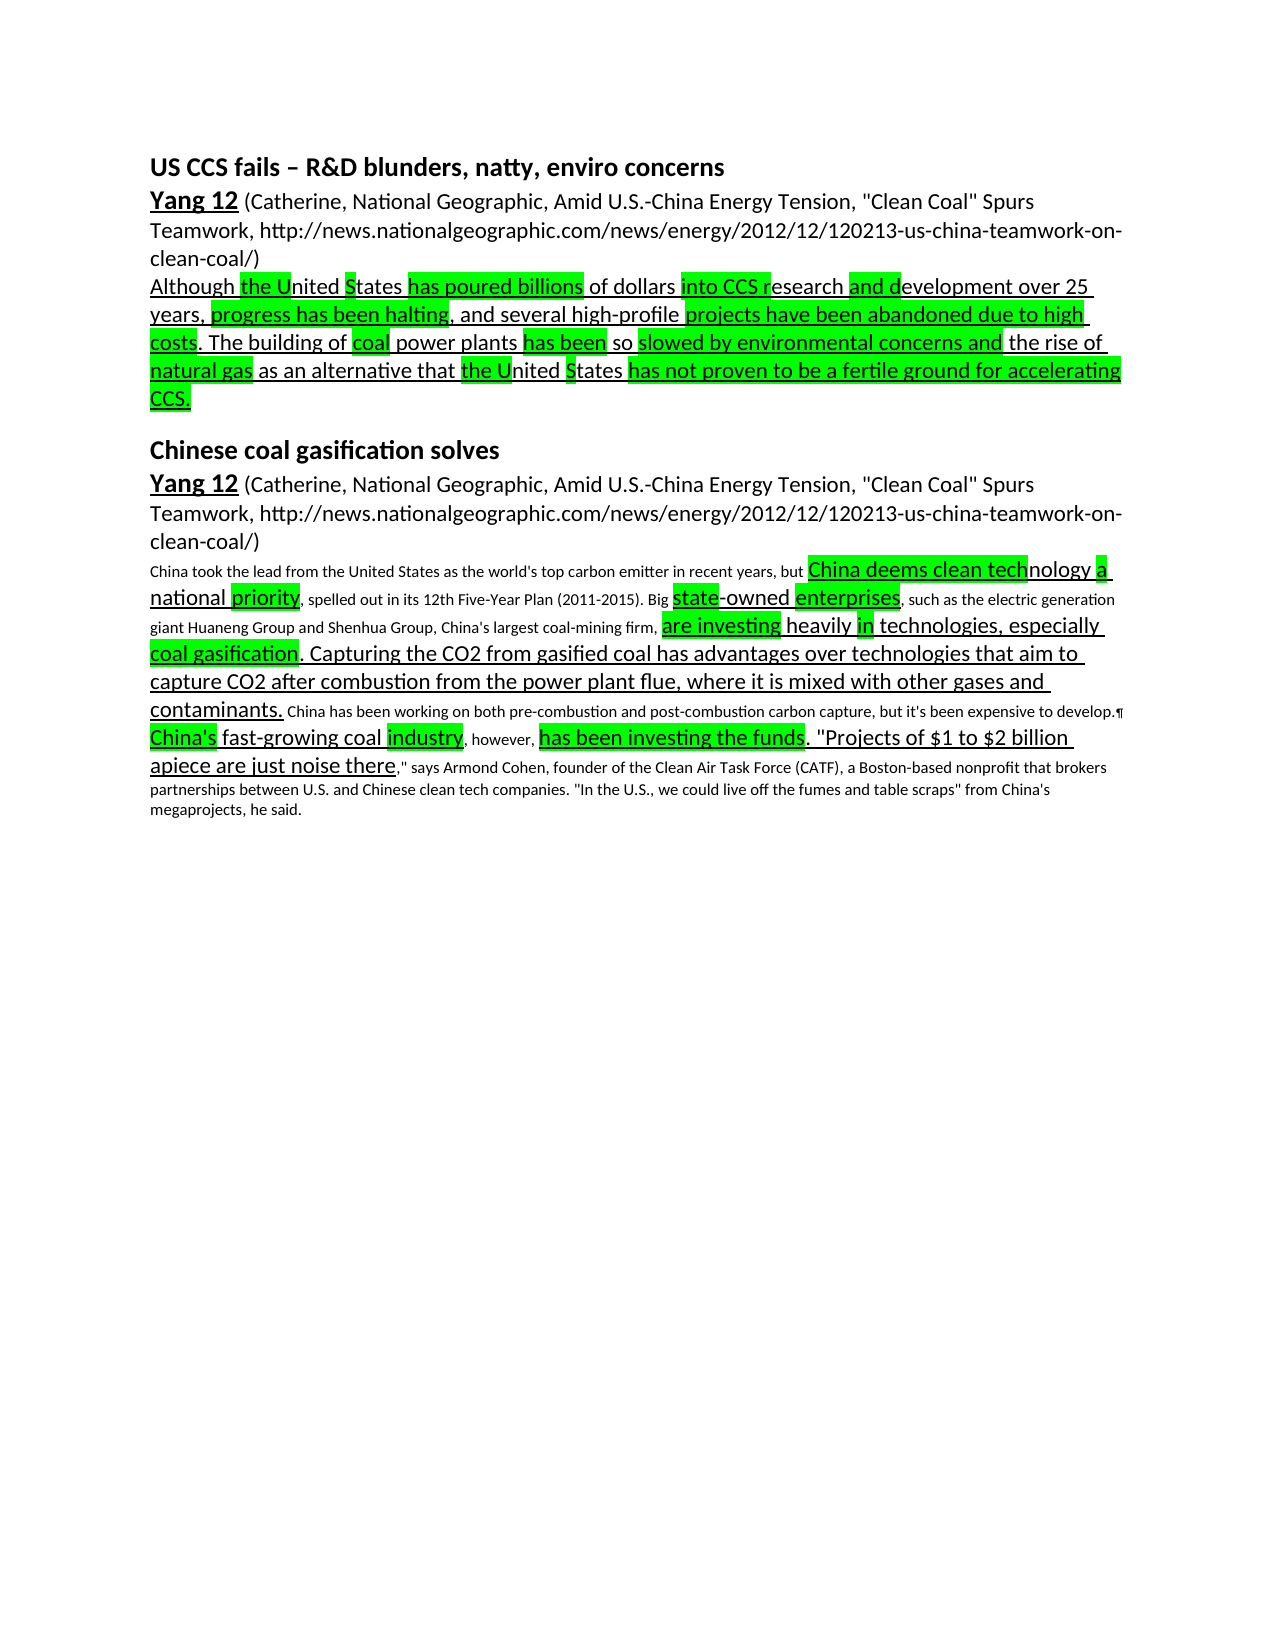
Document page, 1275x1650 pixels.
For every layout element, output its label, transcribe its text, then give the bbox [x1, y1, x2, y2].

text Yang 12 (Catherine, National Geographic, Amid U.S.-China Energy Tension, "Clean Coal" Spurs Teamwork, http://news.nationalgeographic.com/news/energy/2012/12/120213-us-china-teamwork-on-clean-coal/) [150, 466, 1125, 555]
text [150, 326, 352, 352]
text China took the lead from the United States as the world's top carbon emitter in recent years, but China deems clean technology a national priority, spelled out in its 12th Five-Year Plan (2011-2015). Big state-owned enterprises, such as the electric generation giant Huaneng Group and Shenhua Group, China's largest coal-mining firm, are investing heavily in technologies, especially coal gasification. Capturing the CO2 from gasified coal has advantages over technologies that aim to capture CO2 after combustion from the power plant flue, where it is mixed with other gases and contaminants. China has been working on both pre-combustion and post-combustion carbon capture, but it's been expensive to develop.¶ China's fast-growing coal industry, however, has been investing the funds. "Projects of $1 to $2 billion apiece are just noise there," says Armond Cohen, founder of the Clean Air Task Force (CATF), a Boston-based nonprofit that brokers partnerships between U.S. and Chinese clean tech companies. "In the U.S., we could live off the fumes and table scraps" from China's megaprojects, he said. [150, 555, 1125, 820]
text Although the United States has poured billions of dollars into CCS research and development over 25 years, progress has been halting, and several high-profile projects have been abandoned due to high costs. The building of coal power plants has been so slowed by environmental concerns and the rise of natural gas as an alternative that the United States has not proven to be a fertile ground for accelerating CCS. [191, 272, 1125, 412]
text Yang 12 (Catherine, National Geographic, Amid U.S.-China Energy Tension, "Clean Coal" Spurs Teamwork, http://news.nationalgeographic.com/news/energy/2012/12/120213-us-china-teamwork-on-clean-coal/) [150, 183, 1125, 272]
subtitle US CCS fails – R&D blunders, natty, enviro concerns [150, 150, 1125, 183]
subtitle Chinese coal gasification solves [150, 433, 1125, 466]
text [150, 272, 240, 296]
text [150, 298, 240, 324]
